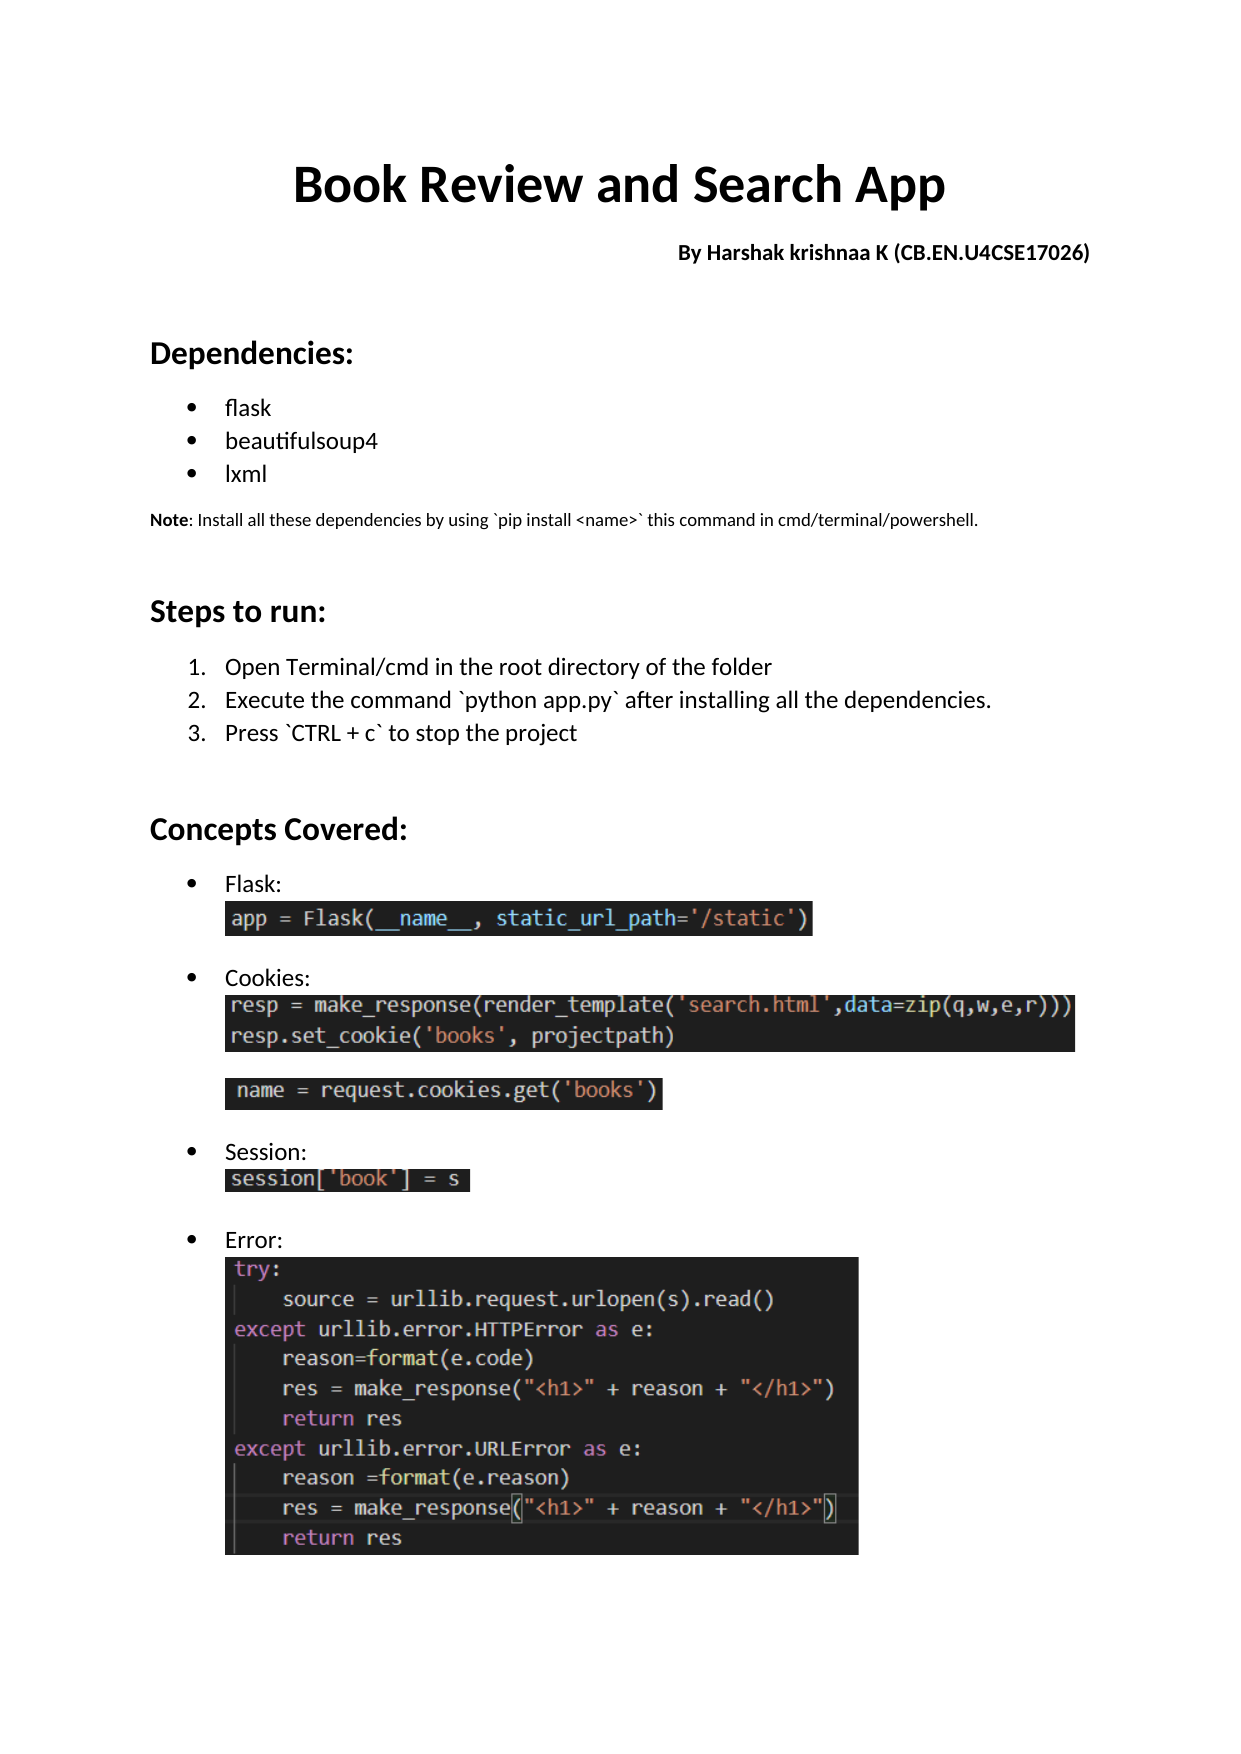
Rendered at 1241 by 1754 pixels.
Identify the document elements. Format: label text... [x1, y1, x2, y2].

text By Harshak krishnaa K (CB.EN.U4CSE17026) [150, 238, 1090, 266]
list Error: [187, 1224, 1090, 1254]
list Press `CTRL + c` to stop the project [187, 717, 1090, 747]
picture [225, 995, 1075, 1052]
picture [225, 901, 813, 936]
text Book Review and Search App [150, 150, 1090, 216]
list Open Terminal/cmd in the root directory of the folder [187, 651, 1090, 682]
list Execute the command `python app.py` after installing all the dependencies. [187, 684, 1090, 714]
list Cookies: [187, 962, 1090, 993]
text Steps to run: [150, 591, 1090, 631]
list beautifulsoup4 [187, 425, 1090, 456]
list Flask: [187, 868, 1090, 899]
picture [225, 1078, 663, 1110]
text Concepts Covered: [150, 808, 1090, 849]
text Note: Install all these dependencies by using `pip install <name>` this command in cmd/terminal/powershell. [150, 508, 1090, 531]
list Session: [187, 1136, 1090, 1167]
list lxml [187, 458, 1090, 489]
picture [225, 1257, 859, 1555]
list flask [187, 392, 1090, 423]
text Dependencies: [150, 332, 1090, 372]
picture [225, 1169, 470, 1192]
